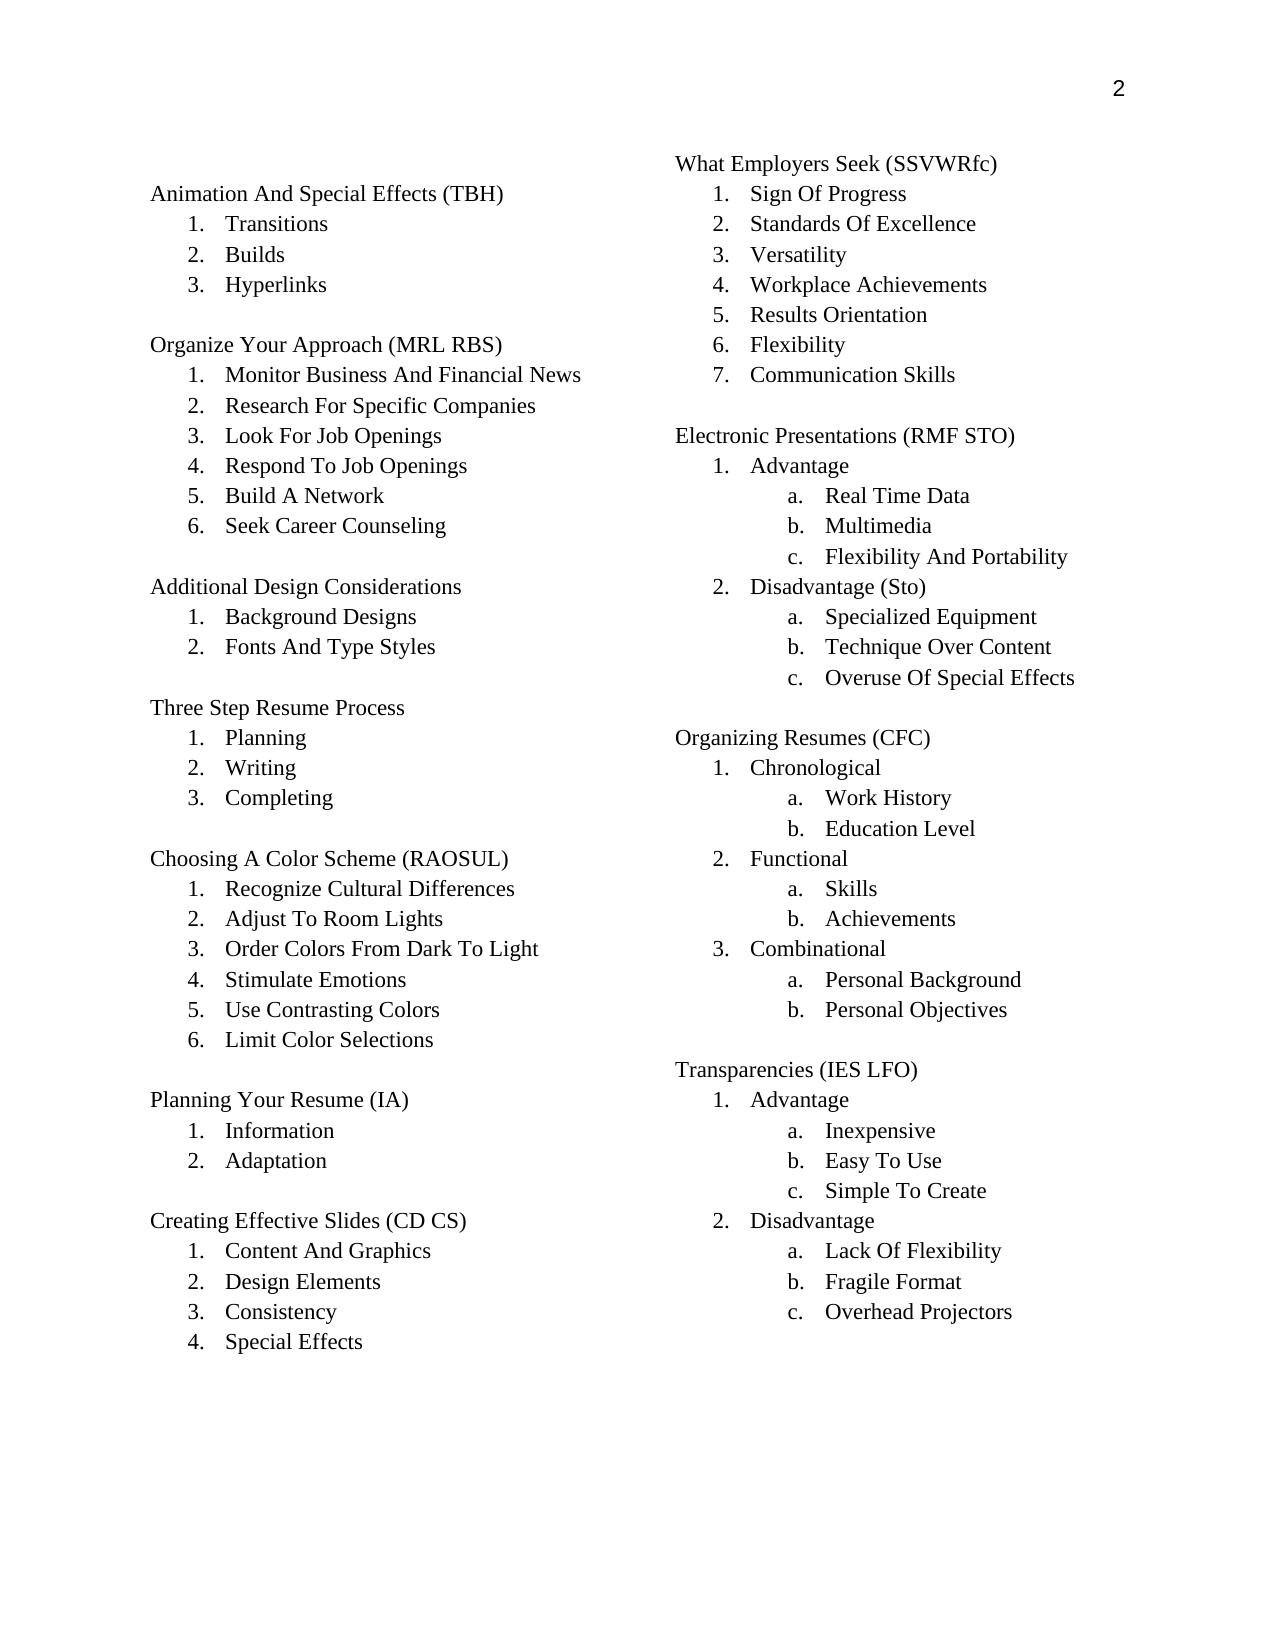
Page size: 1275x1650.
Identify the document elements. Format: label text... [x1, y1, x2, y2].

list Sign Of Progress [712, 180, 1125, 207]
list Overhead Projectors [787, 1298, 1125, 1324]
list Functional [712, 845, 1125, 871]
list Personal Objectives [787, 996, 1125, 1022]
list Disadvantage (Sto) [712, 573, 1125, 599]
list Technique Over Content [787, 633, 1125, 660]
list Special Effects [187, 1328, 600, 1354]
list Inexpensive [787, 1117, 1125, 1143]
list Multimedia [787, 512, 1125, 539]
list Education Level [787, 814, 1125, 841]
list Order Colors From Dark To Light [187, 935, 600, 962]
list Easy To Use [787, 1147, 1125, 1173]
text Creating Effective Slides (CD CS) [150, 1207, 600, 1234]
list Use Contrasting Colors [187, 996, 600, 1022]
list Communication Skills [712, 361, 1125, 388]
list Flexibility [712, 331, 1125, 358]
text Three Step Resume Process [150, 694, 600, 720]
list Stimulate Emotions [187, 966, 600, 992]
list Work History [787, 784, 1125, 811]
list Builds [187, 241, 600, 267]
text What Employers Seek (SSVWRfc) [675, 150, 1125, 176]
list Workplace Achievements [712, 271, 1125, 297]
list Content And Graphics [187, 1237, 600, 1264]
list Advantage [712, 1086, 1125, 1113]
list Planning [187, 724, 600, 750]
list Research For Specific Companies [187, 392, 600, 418]
text Planning Your Resume (IA) [150, 1086, 600, 1113]
list Chronological [712, 754, 1125, 781]
list Completing [187, 784, 600, 811]
list Overuse Of Special Effects [787, 663, 1125, 690]
list Build A Network [187, 482, 600, 509]
list Real Time Data [787, 482, 1125, 509]
list Skills [787, 875, 1125, 901]
list Disadvantage [712, 1207, 1125, 1234]
list Respond To Job Openings [187, 452, 600, 478]
list Specialized Equipment [787, 603, 1125, 629]
list Achievements [787, 905, 1125, 932]
list Versatility [712, 241, 1125, 267]
text Choosing A Color Scheme (RAOSUL) [150, 845, 600, 871]
text Electronic Presentations (RMF STO) [675, 422, 1125, 448]
list Personal Background [787, 966, 1125, 992]
list Monitor Business And Financial News [187, 361, 600, 388]
list Advantage [712, 452, 1125, 478]
list Writing [187, 754, 600, 781]
list Information [187, 1117, 600, 1143]
text Additional Design Considerations [150, 573, 600, 599]
text Organize Your Approach (MRL RBS) [150, 331, 600, 358]
list Adaptation [187, 1147, 600, 1173]
list Seek Career Counseling [187, 512, 600, 539]
list Recognize Cultural Differences [187, 875, 600, 901]
list Results Orientation [712, 301, 1125, 327]
text Organizing Resumes (CFC) [675, 724, 1125, 750]
list Flexibility And Portability [787, 543, 1125, 569]
list Look For Job Openings [187, 422, 600, 448]
list Lack Of Flexibility [787, 1237, 1125, 1264]
list Hyperlinks [187, 271, 600, 297]
list Standards Of Excellence [712, 210, 1125, 237]
list Transitions [187, 210, 600, 237]
list Fragile Format [787, 1268, 1125, 1294]
list Limit Color Selections [187, 1026, 600, 1052]
list Background Designs [187, 603, 600, 629]
list Adjust To Room Lights [187, 905, 600, 932]
list Combinational [712, 935, 1125, 962]
list Simple To Create [787, 1177, 1125, 1203]
list Design Elements [187, 1268, 600, 1294]
list Consistency [187, 1298, 600, 1324]
text Animation And Special Effects (TBH) [150, 180, 600, 207]
list Fonts And Type Styles [187, 633, 600, 660]
text Transparencies (IES LFO) [675, 1056, 1125, 1083]
